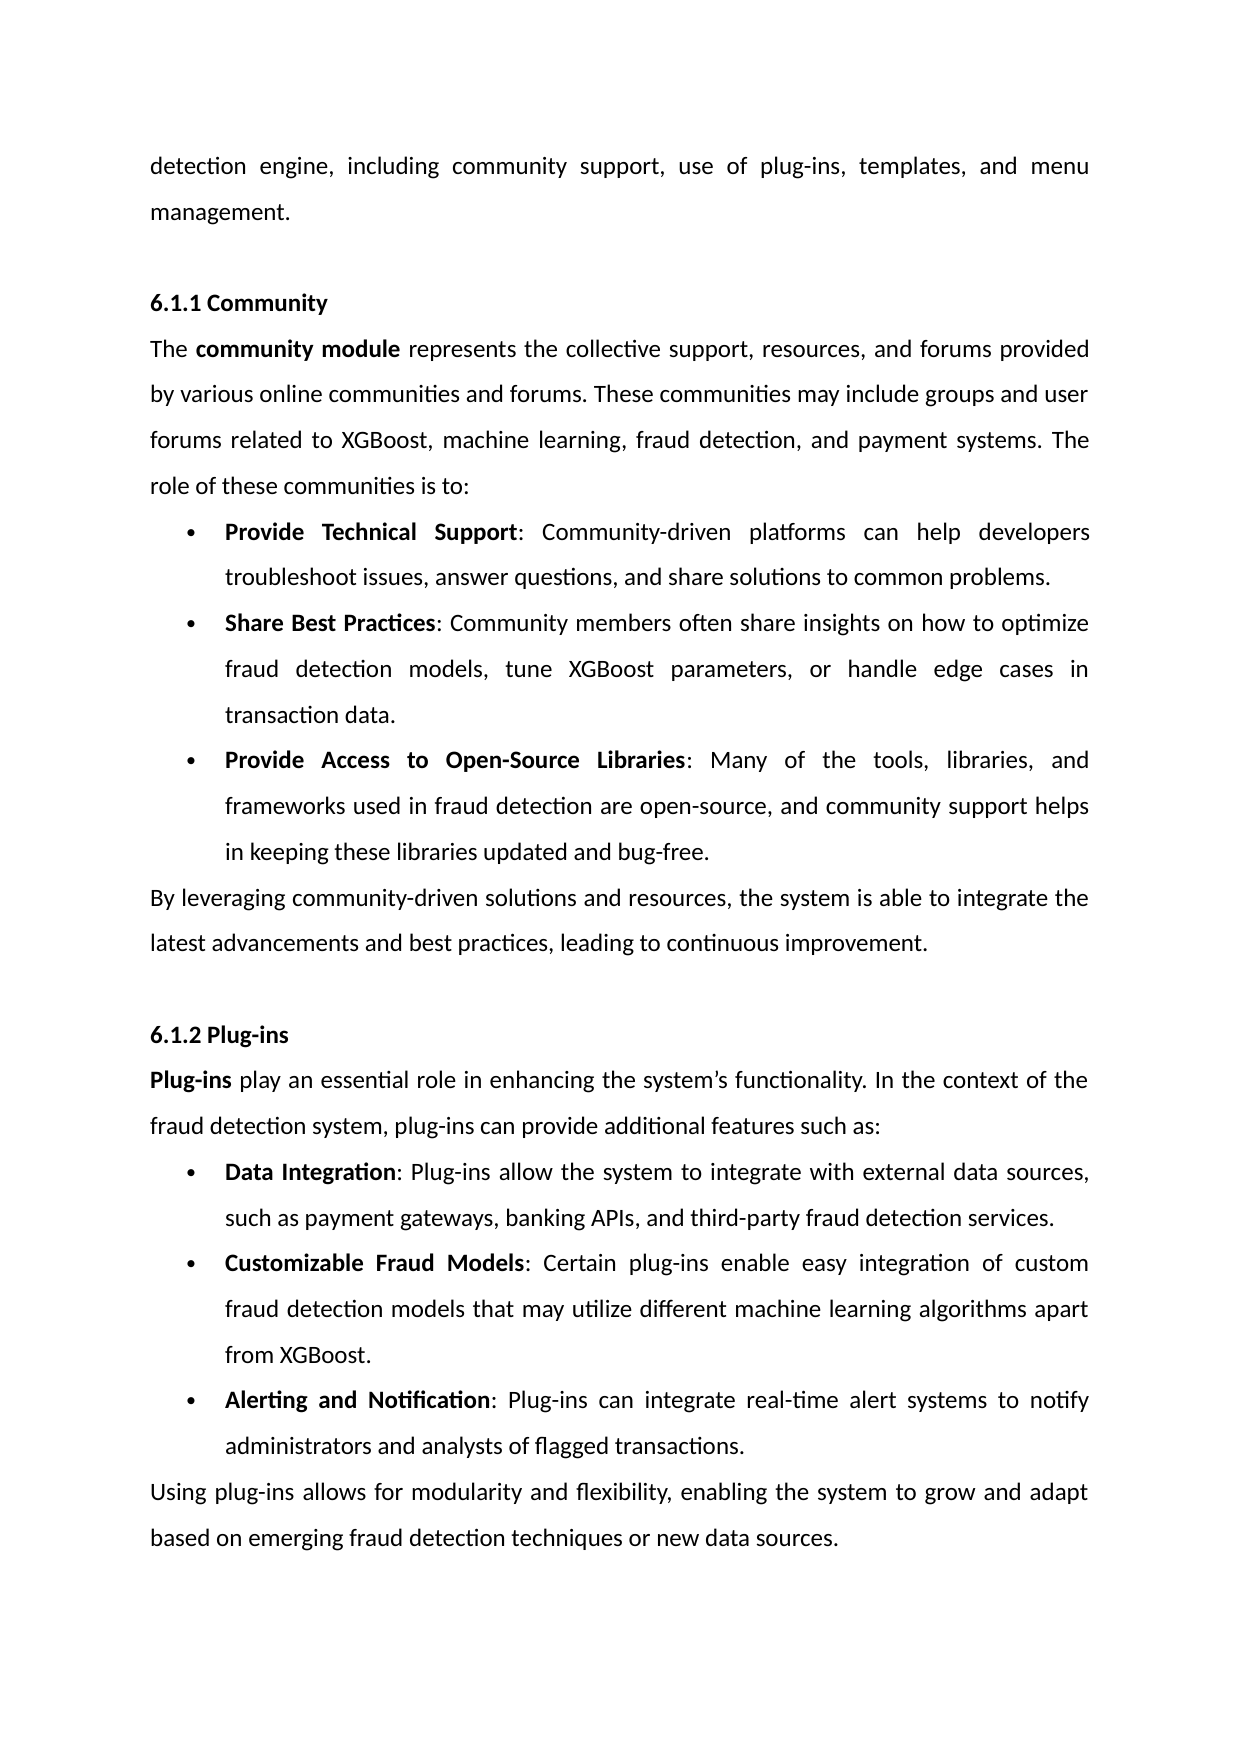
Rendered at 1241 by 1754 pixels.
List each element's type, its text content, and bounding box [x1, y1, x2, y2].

text By leveraging community-driven solutions and resources, the system is able to integrate the latest advancements and best practices, leading to continuous improvement. [150, 882, 1090, 958]
list Share Best Practices: Community members often share insights on how to optimize fraud detection models, tune XGBoost parameters, or handle edge cases in transaction data. [187, 607, 1090, 729]
list Alerting and Notification: Plug-ins can integrate real-time alert systems to notify administrators and analysts of flagged transactions. [187, 1385, 1090, 1461]
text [150, 150, 1090, 226]
list Provide Access to Open-Source Libraries: Many of the tools, libraries, and frameworks used in fraud detection are open-source, and community support helps in keeping these libraries updated and bug-free. [187, 744, 1090, 866]
text Using plug-ins allows for modularity and flexibility, enabling the system to grow and adapt based on emerging fraud detection techniques or new data sources. [150, 1476, 1090, 1552]
list Provide Technical Support: Community-driven platforms can help developers troubleshoot issues, answer questions, and share solutions to common problems. [187, 516, 1090, 592]
text Plug-ins play an essential role in enhancing the system’s functionality. In the context of the fraud detection system, plug-ins can provide additional features such as: [150, 1064, 1090, 1141]
text 6.1.2 Plug-ins [150, 1019, 1090, 1049]
list Customizable Fraud Models: Certain plug-ins enable easy integration of custom fraud detection models that may utilize different machine learning algorithms apart from XGBoost. [187, 1247, 1090, 1369]
text 6.1.1 Community [150, 287, 1090, 318]
text The community module represents the collective support, resources, and forums provided by various online communities and forums. These communities may include groups and user forums related to XGBoost, machine learning, fraud detection, and payment systems. The role of these communities is to: [150, 333, 1090, 501]
list Data Integration: Plug-ins allow the system to integrate with external data sources, such as payment gateways, banking APIs, and third-party fraud detection services. [187, 1156, 1090, 1232]
